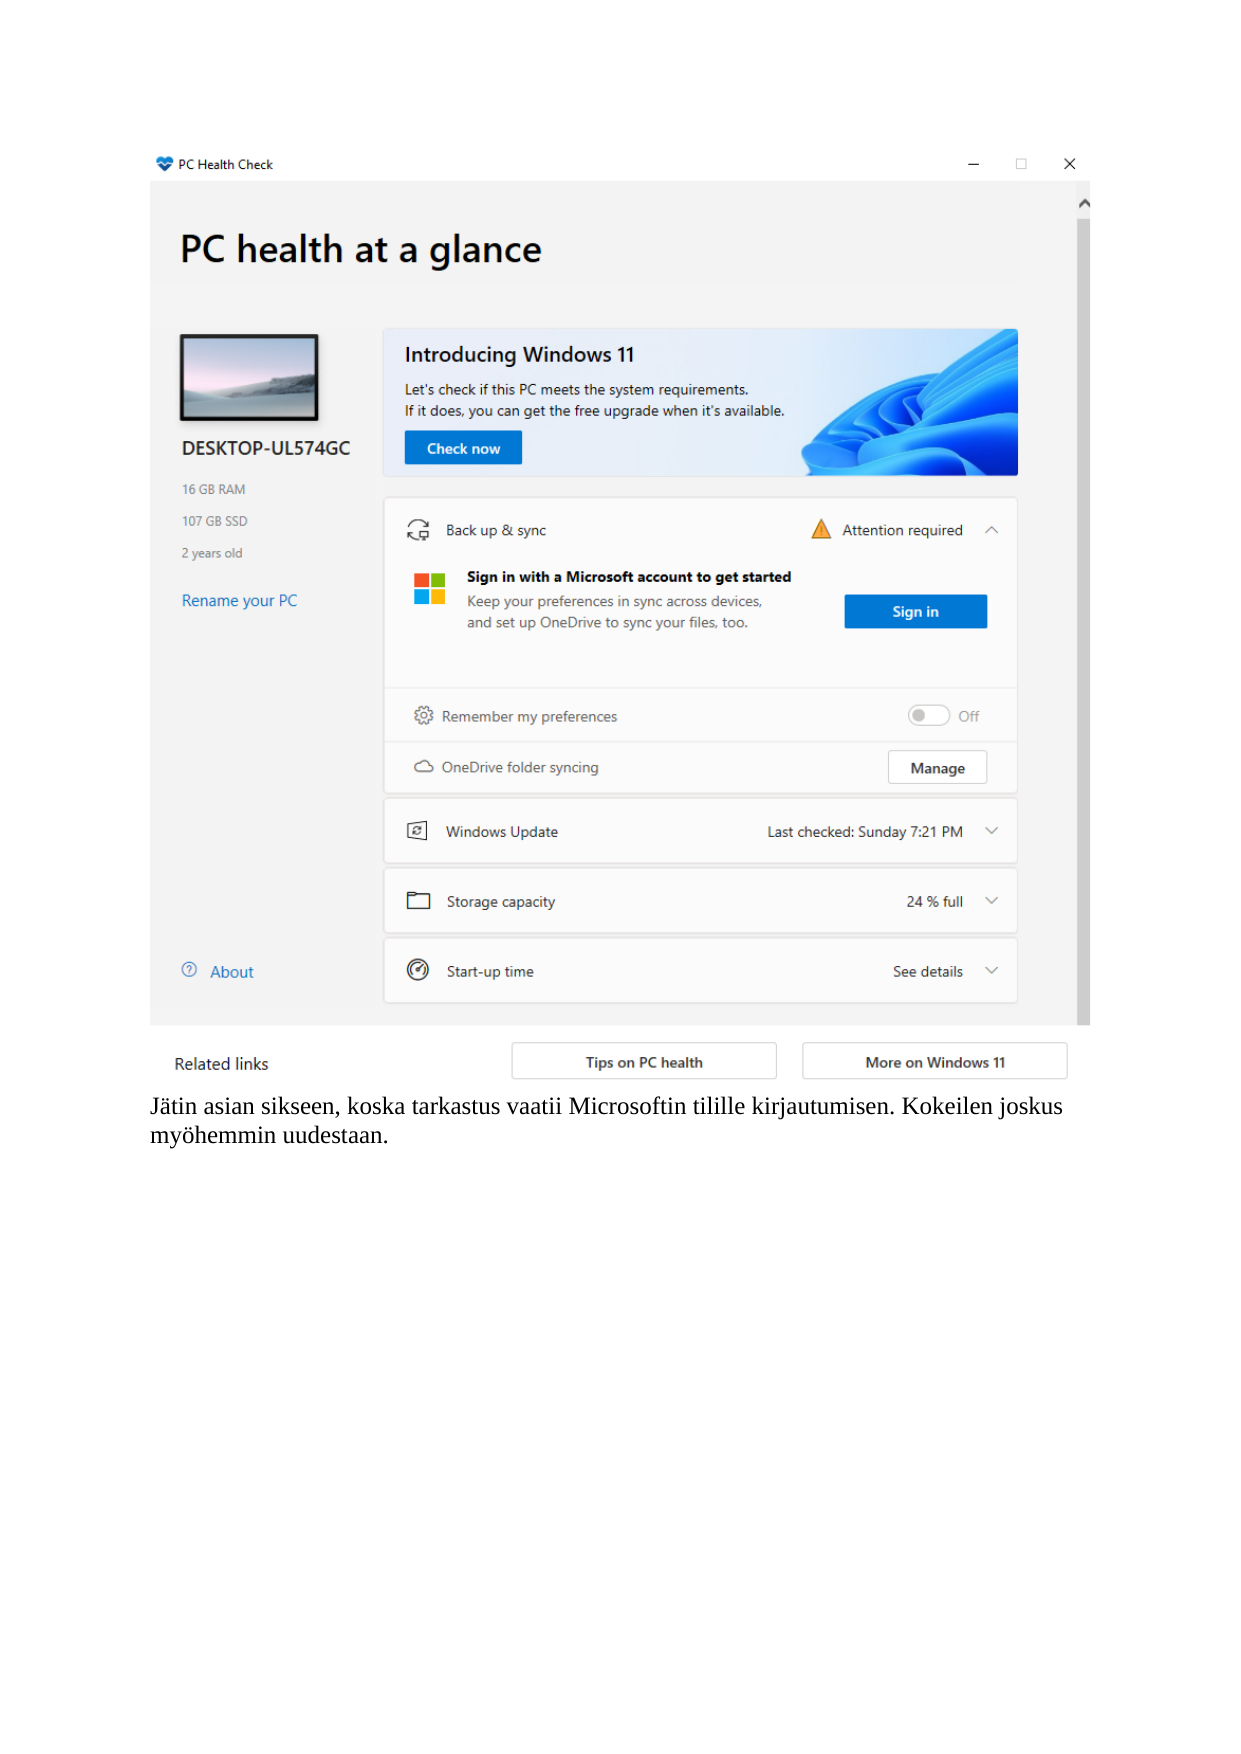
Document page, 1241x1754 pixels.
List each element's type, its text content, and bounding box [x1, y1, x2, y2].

picture [150, 150, 1091, 1092]
text Jätin asian sikseen, koska tarkastus vaatii Microsoftin tilille kirjautumisen. Kokeilen joskus myöhemmin uudestaan. [150, 1092, 1090, 1149]
